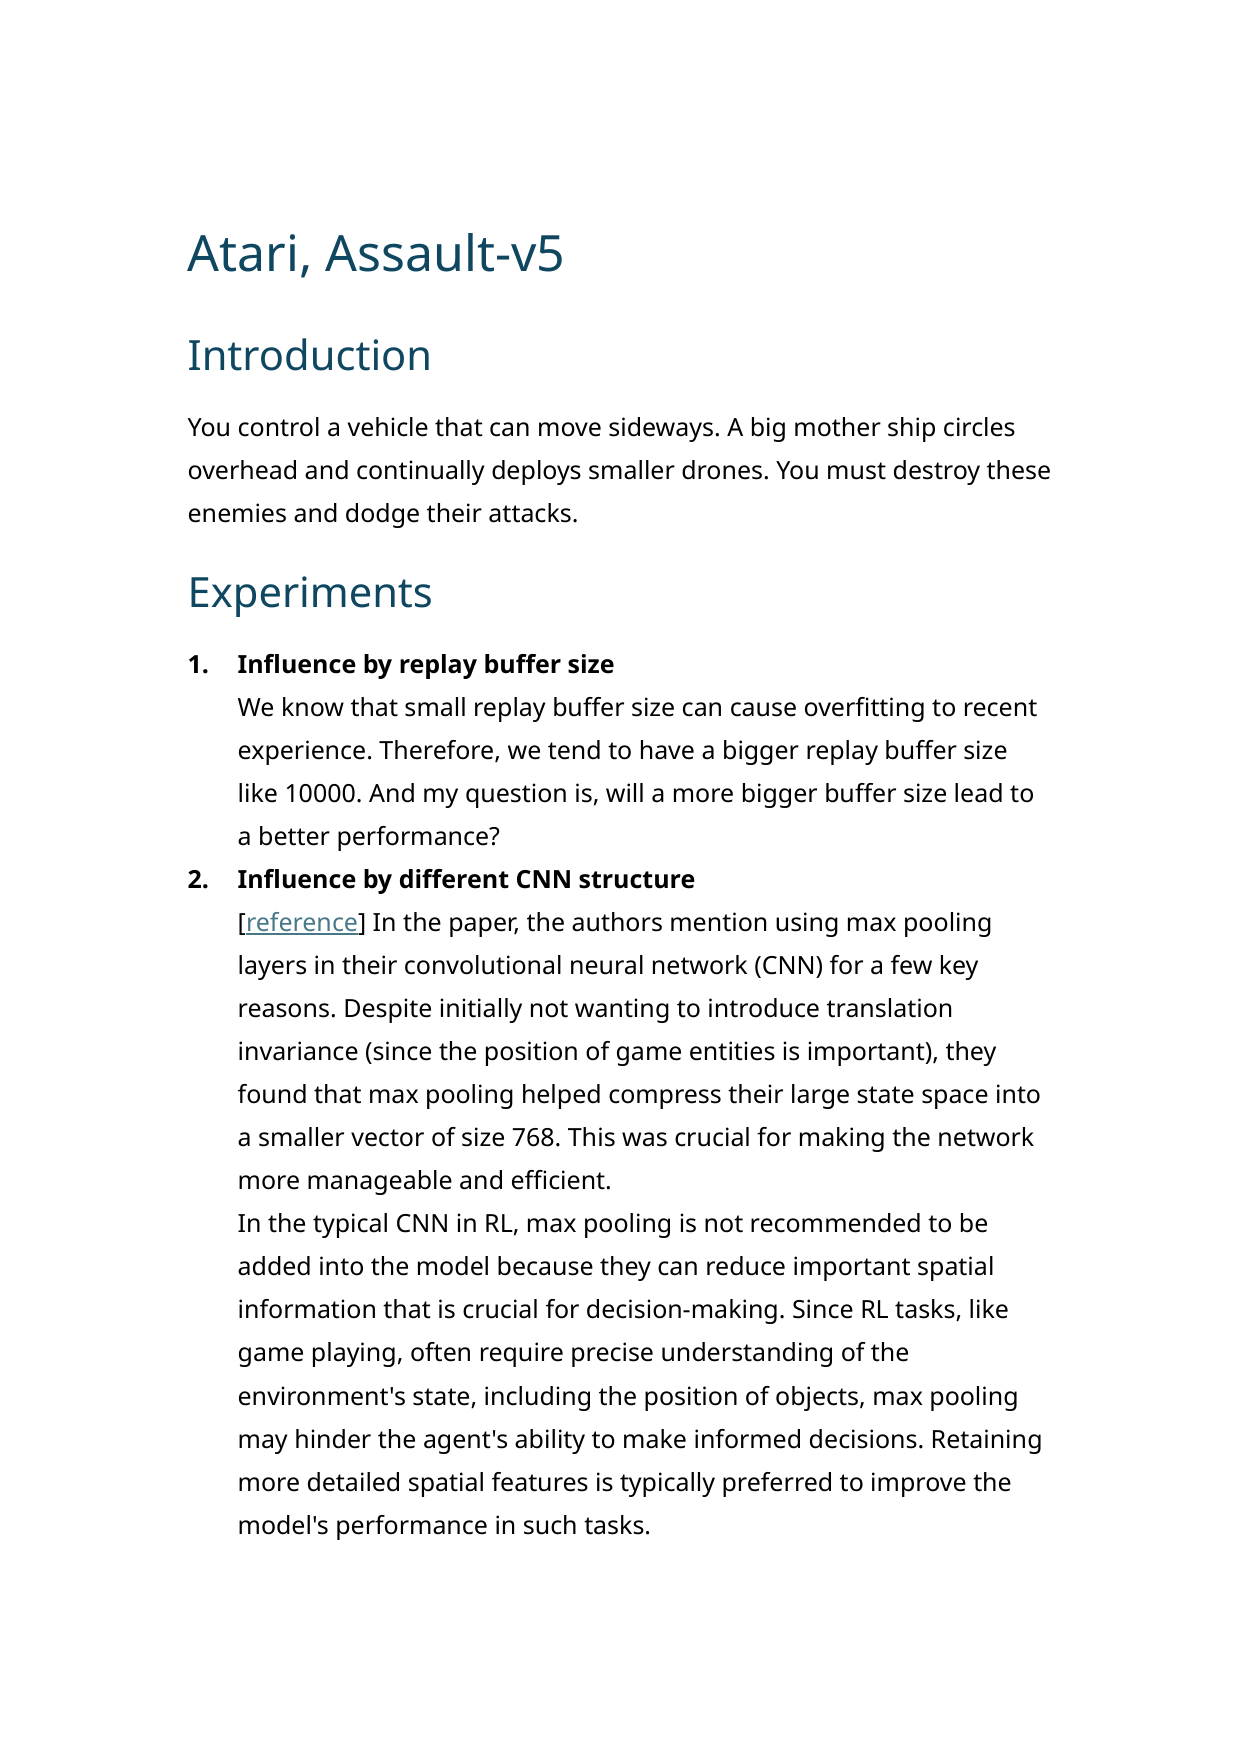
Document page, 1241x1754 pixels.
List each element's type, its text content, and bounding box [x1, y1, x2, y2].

subtitle Experiments [187, 554, 1053, 629]
subtitle Atari, Assault-v5 [187, 214, 1053, 289]
list Influence by replay buffer size [187, 645, 1053, 683]
list [reference] In the paper, the authors mention using max pooling layers in their convolutional neural network (CNN) for a few key reasons. Despite initially not wanting to introduce translation invariance (since the position of game entities is important), they found that max pooling helped compress their large state space into a smaller vector of size 768. This was crucial for making the network more manageable and efficient. [237, 903, 1053, 1199]
list We know that small replay buffer size can cause overfitting to recent experience. Therefore, we tend to have a bigger replay buffer size like 10000. And my question is, will a more bigger buffer size lead to a better performance? [237, 688, 1053, 855]
list In the typical CNN in RL, max pooling is not recommended to be added into the model because they can reduce important spatial information that is crucial for decision-making. Since RL tasks, like game playing, often require precise understanding of the environment's state, including the position of objects, max pooling may hinder the agent's ability to make informed decisions. Retaining more detailed spatial features is typically preferred to improve the model's performance in such tasks. [237, 1204, 1053, 1543]
list Influence by different CNN structure [187, 860, 1053, 897]
subtitle Introduction [187, 316, 1053, 391]
text You control a vehicle that can move sideways. A big mother ship circles overhead and continually deploys smaller drones. You must destroy these enemies and dodge their attacks. [187, 408, 1053, 532]
